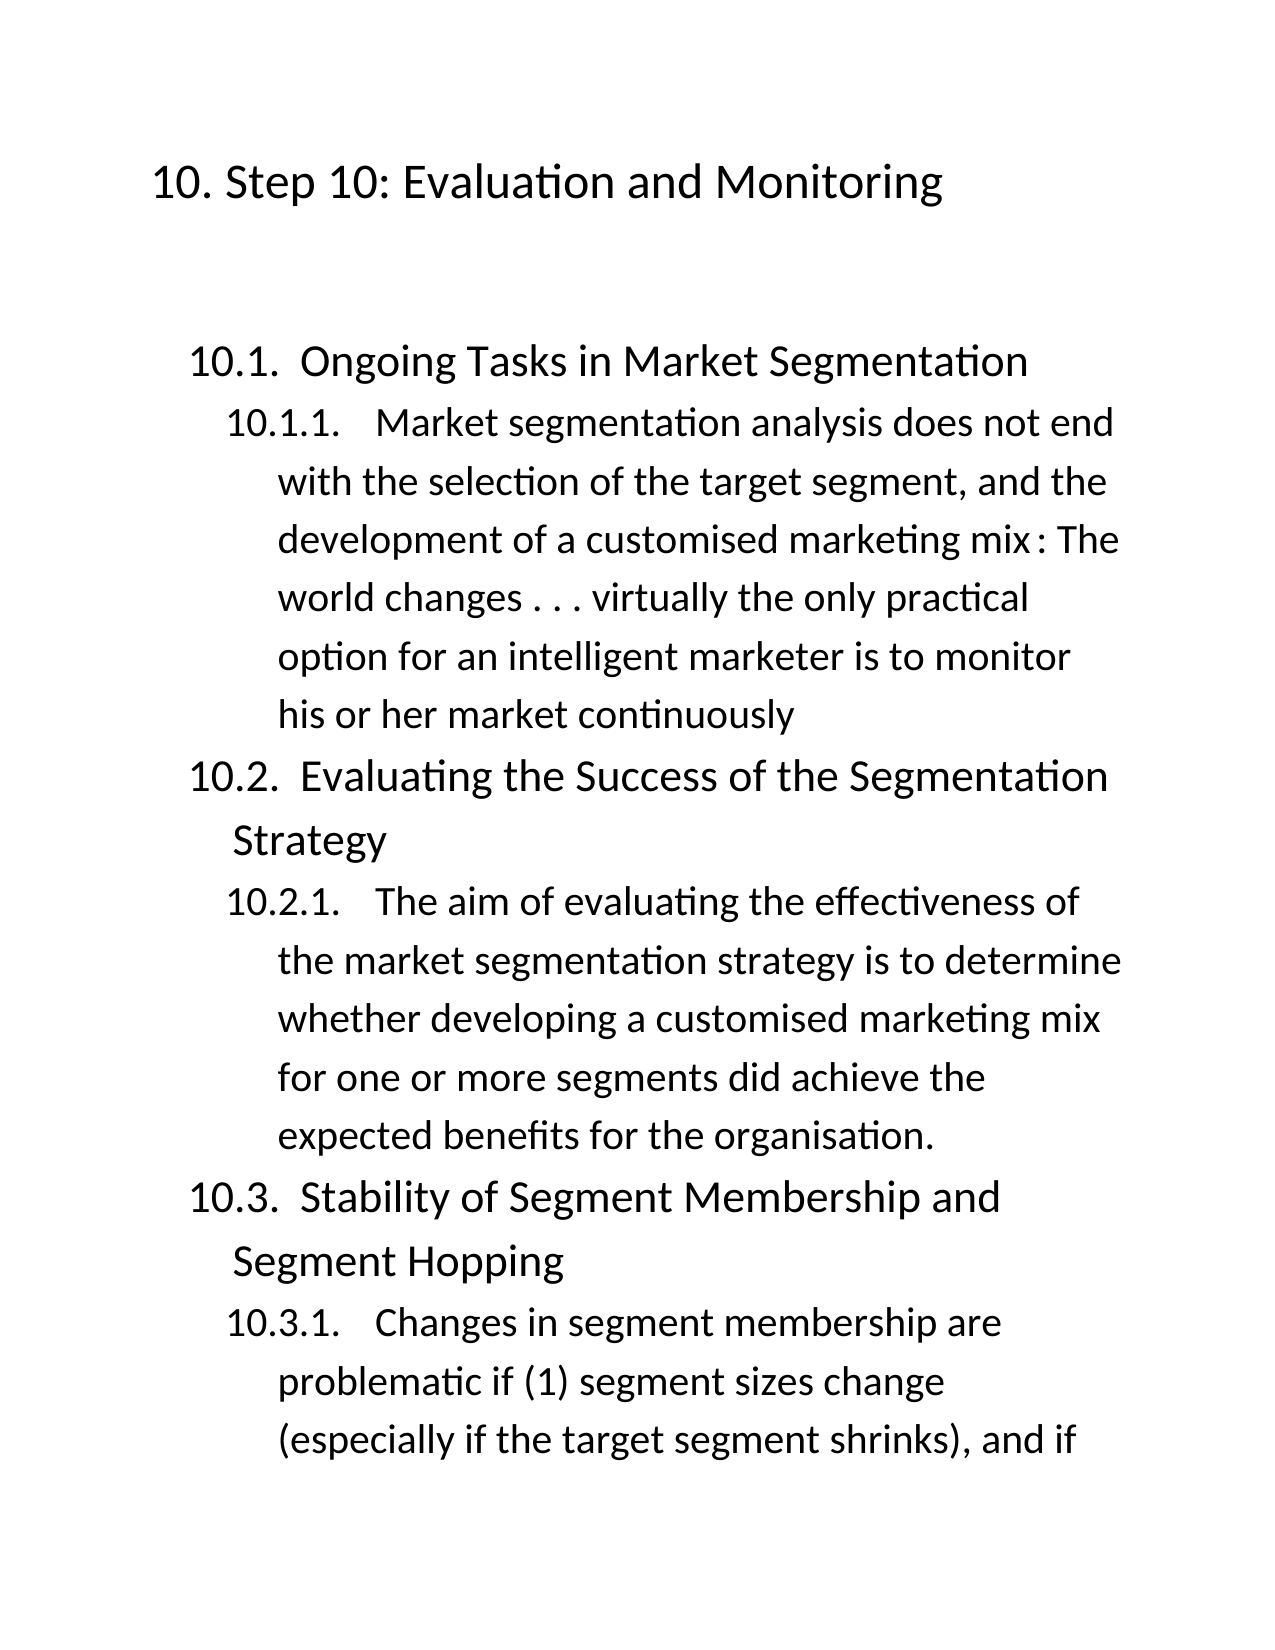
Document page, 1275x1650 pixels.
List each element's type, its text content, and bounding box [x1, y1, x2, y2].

list Evaluating the Success of the Segmentation Strategy [187, 747, 1125, 867]
list Step 10: Evaluation and Monitoring [150, 150, 1125, 211]
list Market segmentation analysis does not end with the selection of the target segment, and the development of a customised marketing mix : The world changes . . . virtually the only practical option for an intelligent marketer is to monitor his or her market continuously [225, 396, 1125, 739]
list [225, 1296, 1125, 1464]
list Stability of Segment Membership and Segment Hopping [187, 1167, 1125, 1288]
list Ongoing Tasks in Market Segmentation [187, 332, 1125, 388]
list The aim of evaluating the effectiveness of the market segmentation strategy is to determine whether developing a customised marketing mix for one or more segments did achieve the expected benefits for the organisation. [225, 875, 1125, 1160]
